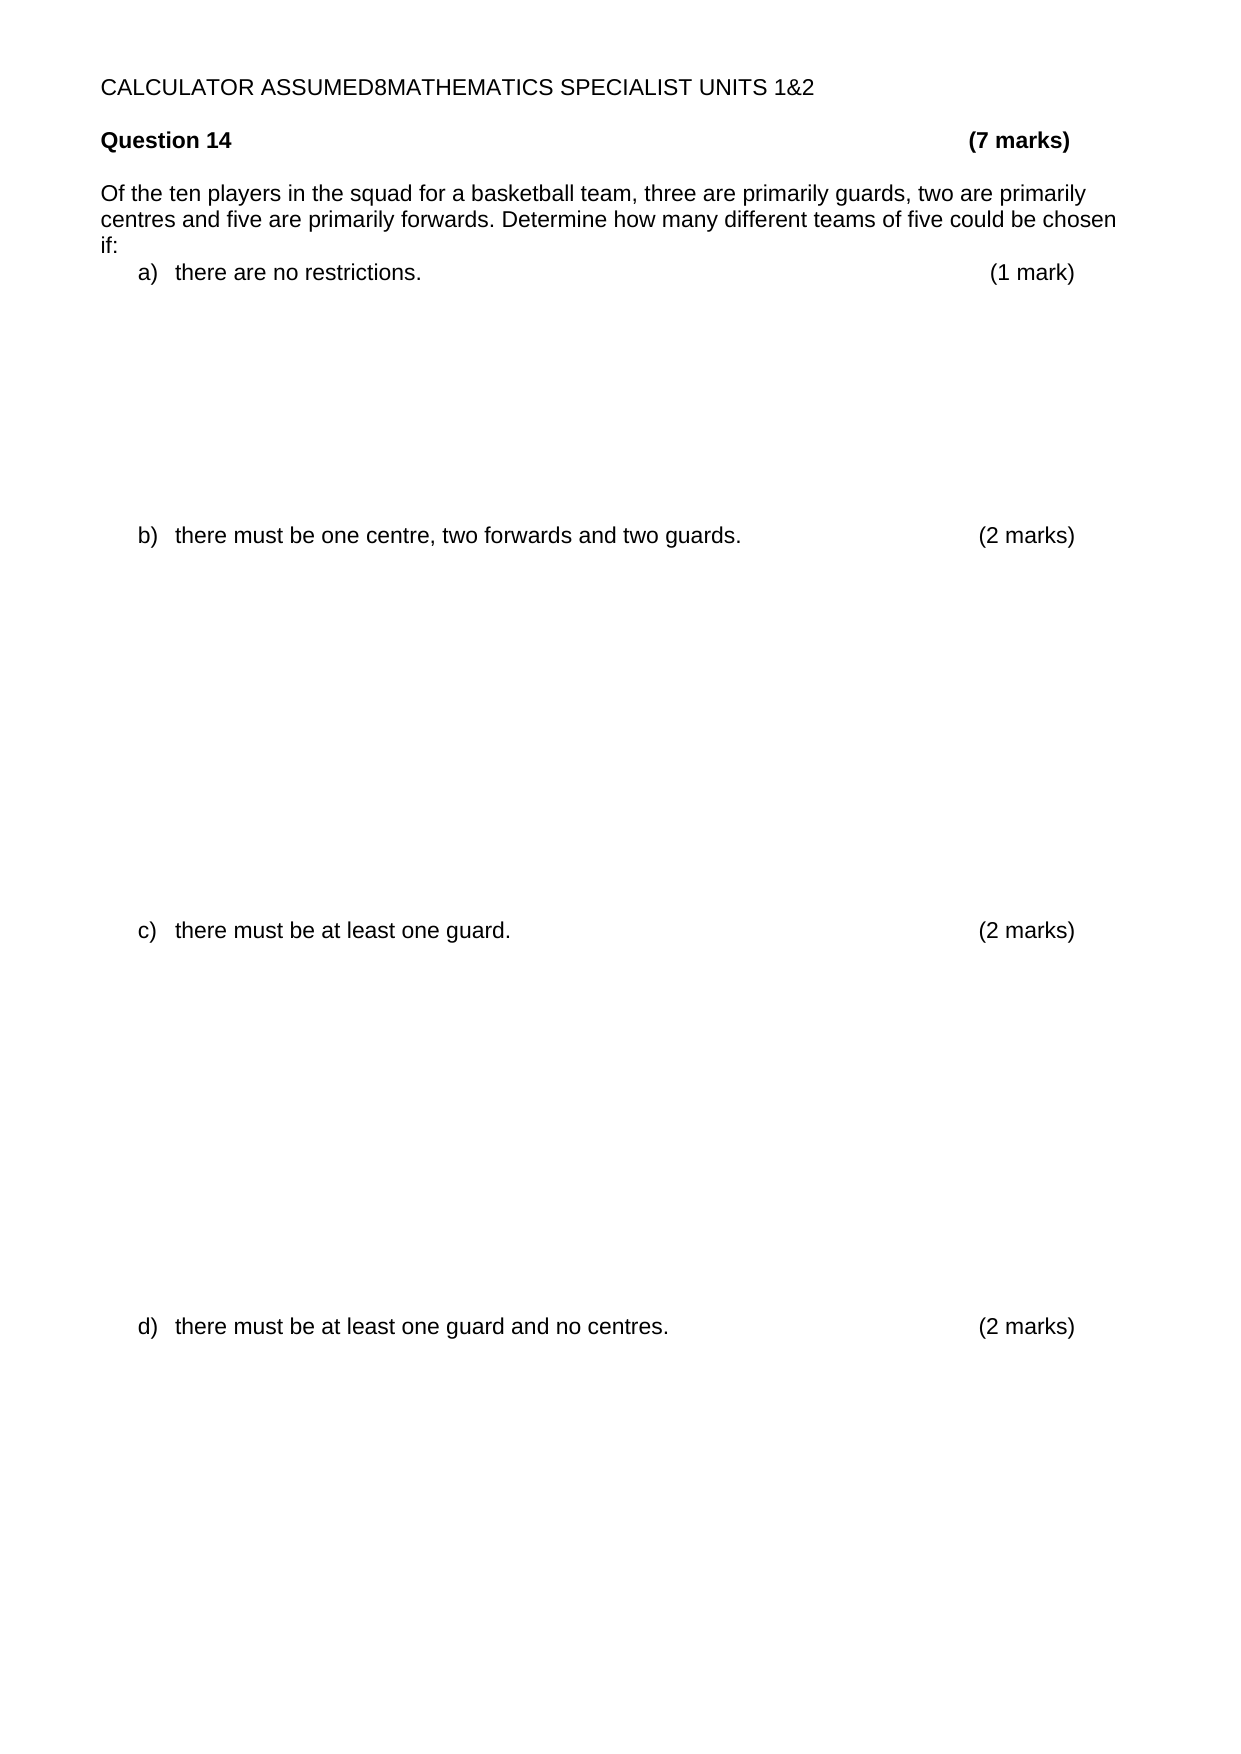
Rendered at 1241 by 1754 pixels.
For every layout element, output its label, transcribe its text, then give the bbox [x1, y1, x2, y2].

list there must be at least one guard. (2 marks) [138, 917, 1140, 944]
list there must be one centre, two forwards and two guards. (2 marks) [138, 522, 1140, 548]
list there must be at least one guard and no centres. (2 marks) [138, 1313, 1140, 1339]
list there are no restrictions. (1 mark) [138, 258, 1140, 285]
text Question 14 (7 marks) [100, 127, 1140, 153]
text Of the ten players in the squad for a basketball team, three are primarily guards, two are primarily centres and five are primarily forwards. Determine how many different teams of five could be chosen if: [100, 179, 1140, 258]
